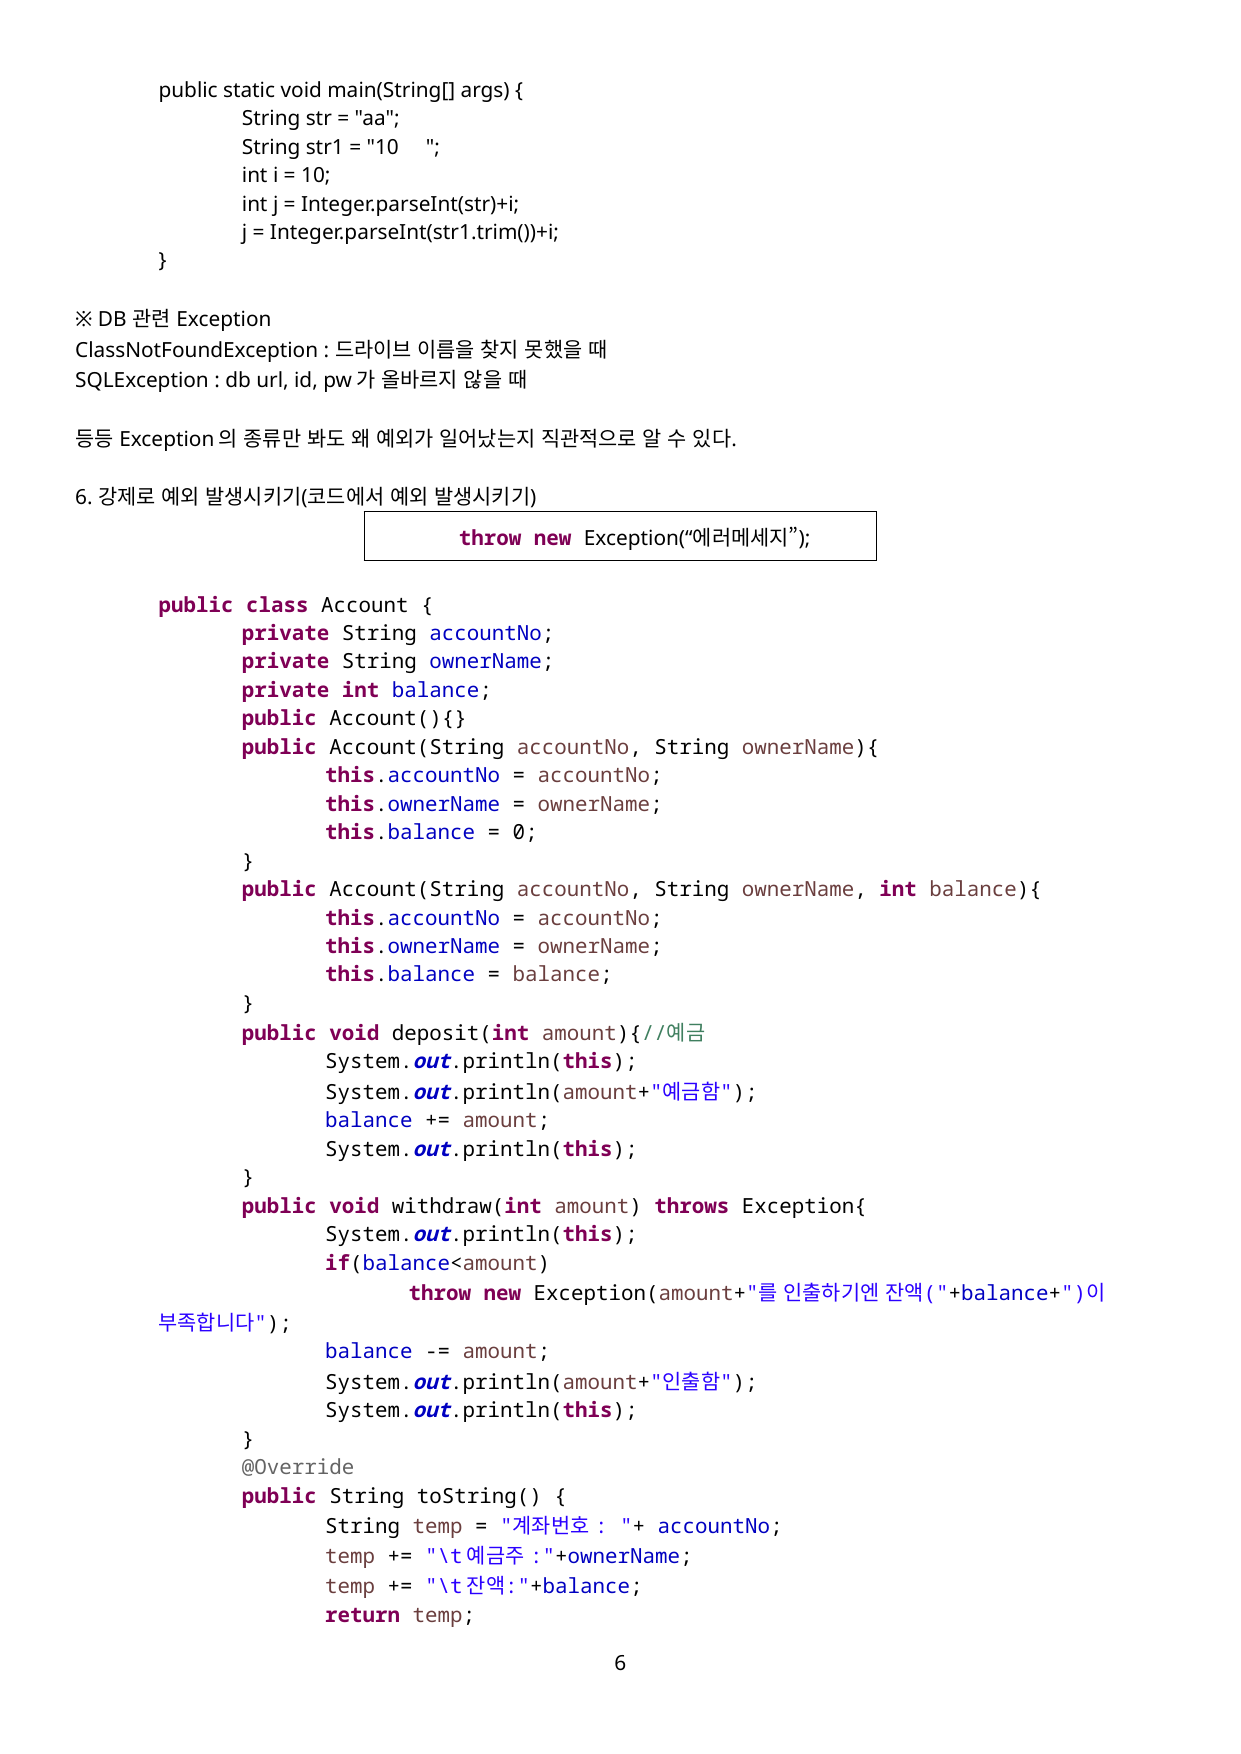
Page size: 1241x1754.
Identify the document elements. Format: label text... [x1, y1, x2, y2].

text this.ownerName = ownerName; [158, 789, 1165, 817]
text throw new Exception(amount+"를 인출하기엔 잔액("+balance+")이 부족합니다"); [158, 1276, 1165, 1337]
text System.out.println(this); [158, 1047, 1165, 1075]
text public static void main(String[] args) { [75, 75, 1165, 103]
text public Account(String accountNo, String ownerName, int balance){ [158, 874, 1165, 903]
text this.accountNo = accountNo; [158, 903, 1165, 931]
text @Override [158, 1452, 1165, 1481]
text public Account(){} [158, 703, 1165, 732]
text 6. 강제로 예외 발생시키기(코드에서 예외 발생시키기) [75, 481, 1165, 511]
text j = Integer.parseInt(str1.trim())+i; [75, 217, 1165, 246]
text private int balance; [158, 675, 1165, 703]
text balance += amount; [158, 1105, 1165, 1134]
text temp += "\t예금주 :"+ownerName; [158, 1539, 1165, 1570]
text int j = Integer.parseInt(str)+i; [75, 189, 1165, 217]
text this.accountNo = accountNo; [158, 760, 1165, 789]
text } [158, 1162, 1165, 1191]
text private String ownerName; [158, 647, 1165, 675]
text System.out.println(this); [158, 1134, 1165, 1162]
text } [75, 246, 1165, 274]
text public void withdraw(int amount) throws Exception{ [158, 1191, 1165, 1219]
text System.out.println(amount+"인출함"); [158, 1365, 1165, 1395]
text System.out.println(this); [158, 1219, 1165, 1248]
text public Account(String accountNo, String ownerName){ [158, 732, 1165, 760]
text temp += "\t잔액:"+balance; [158, 1570, 1165, 1600]
text return temp; [158, 1600, 1165, 1628]
text private String accountNo; [158, 618, 1165, 647]
text balance -= amount; [158, 1337, 1165, 1365]
text } [158, 846, 1165, 874]
text ※ DB 관련 Exception [75, 302, 1165, 333]
text int i = 10; [75, 160, 1165, 189]
text public class Account { [158, 590, 1165, 618]
text System.out.println(this); [158, 1395, 1165, 1424]
text String str1 = "10 "; [75, 132, 1165, 160]
text this.ownerName = ownerName; [158, 931, 1165, 959]
text if(balance<amount) [158, 1248, 1165, 1276]
text } [158, 1424, 1165, 1452]
text this.balance = 0; [158, 817, 1165, 846]
text public String toString() { [158, 1481, 1165, 1509]
text String temp = "계좌번호 : "+ accountNo; [158, 1509, 1165, 1539]
text this.balance = balance; [158, 959, 1165, 988]
text ClassNotFoundException : 드라이브 이름을 찾지 못했을 때 [75, 333, 1165, 363]
text System.out.println(amount+"예금함"); [158, 1075, 1165, 1105]
text String str = "aa"; [75, 103, 1165, 132]
text } [158, 988, 1165, 1016]
text public void deposit(int amount){//예금 [158, 1016, 1165, 1047]
text SQLException : db url, id, pw가 올바르지 않을 때 [75, 363, 1165, 393]
table_header throw new Exception(“에러메세지”); [365, 512, 876, 560]
text 등등 Exception의 종류만 봐도 왜 예외가 일어났는지 직관적으로 알 수 있다. [75, 422, 1165, 452]
